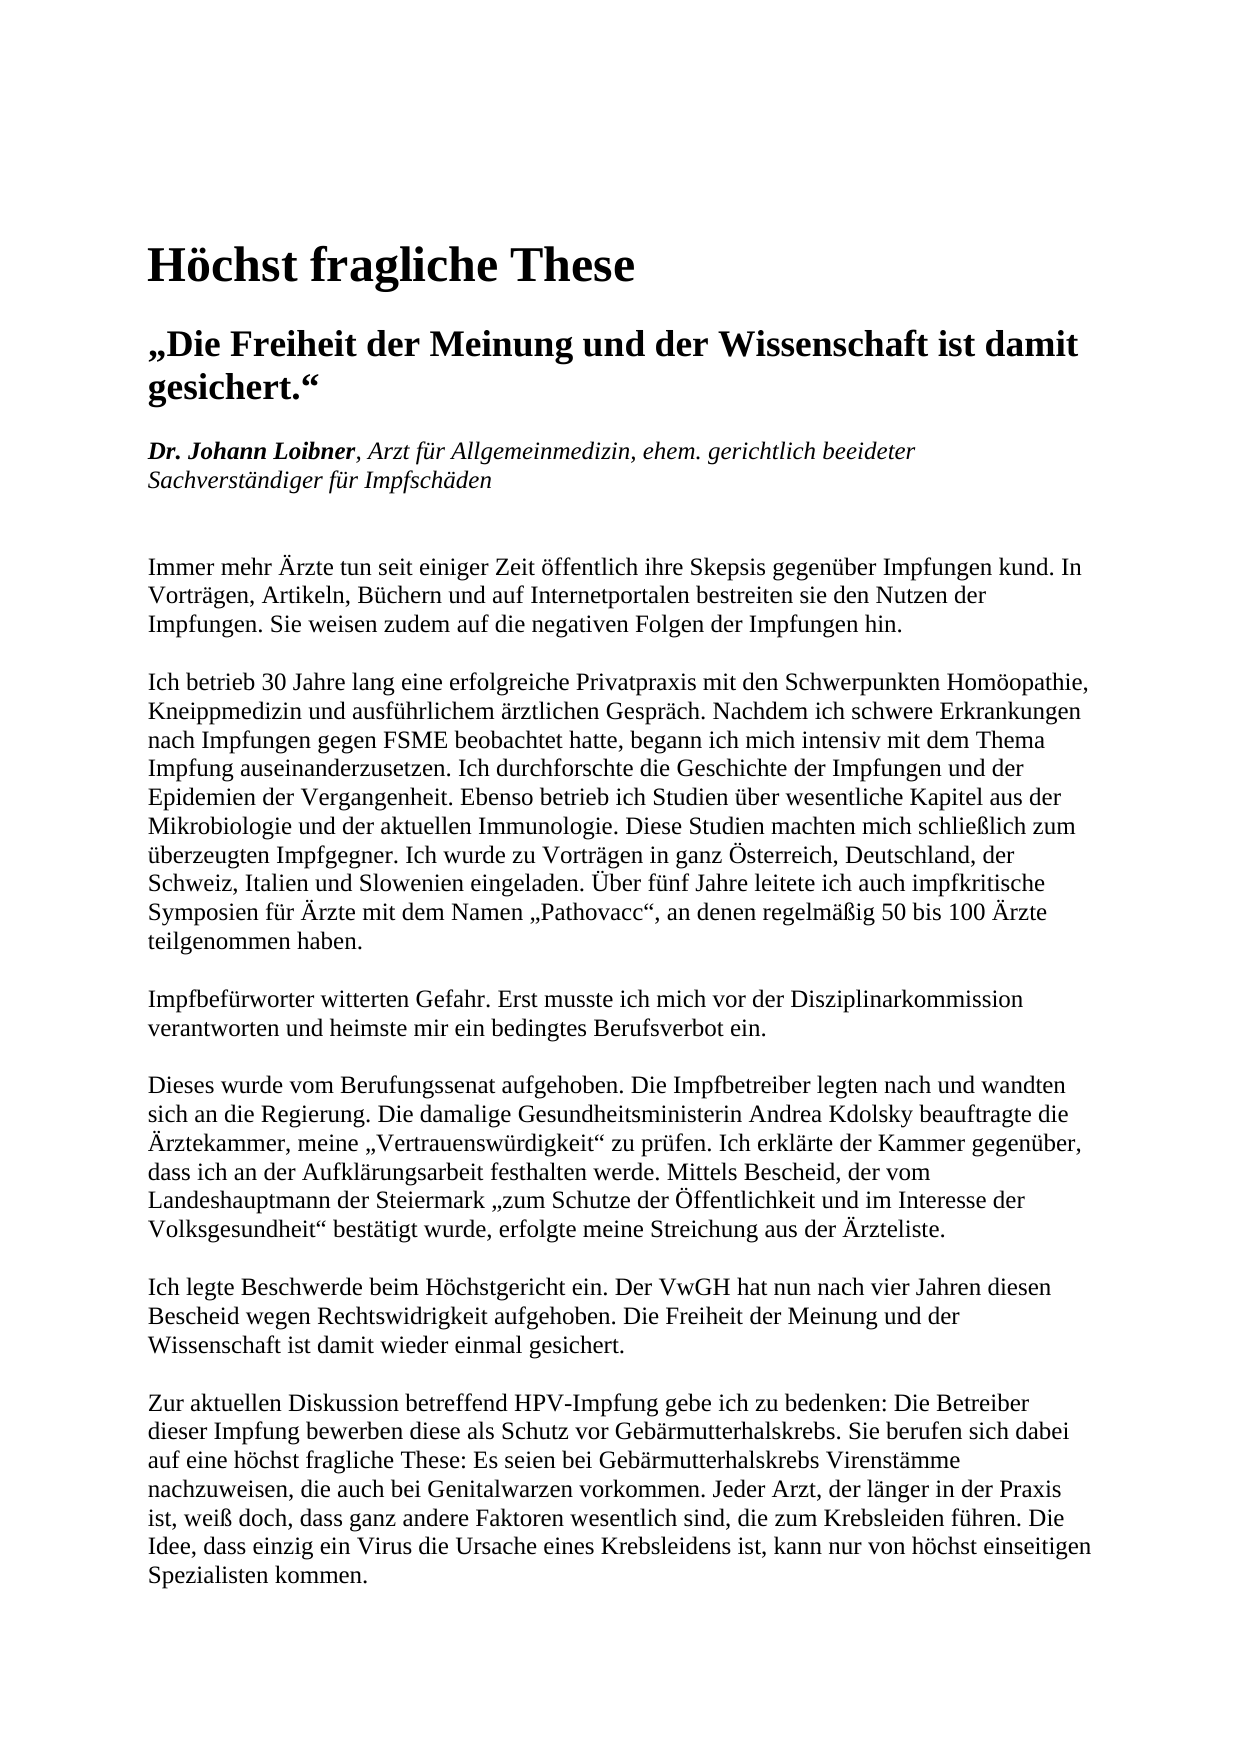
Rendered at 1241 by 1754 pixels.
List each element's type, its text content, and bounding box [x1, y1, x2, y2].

text Ich betrieb 30 Jahre lang eine erfolgreiche Privatpraxis mit den Schwerpunkten Homöopathie, Kneippmedizin und ausführlichem ärztlichen Gespräch. Nachdem ich schwere Erkrankungen nach Impfungen gegen FSME beobachtet hatte, begann ich mich intensiv mit dem Thema Impfung auseinanderzusetzen. Ich durchforschte die Geschichte der Impfungen und der Epidemien der Vergangenheit. Ebenso betrieb ich Studien über wesentliche Kapitel aus der Mikrobiologie und der aktuellen Immunologie. Diese Studien machten mich schließlich zum überzeugten Impfgegner. Ich wurde zu Vorträgen in ganz Österreich, Deutschland, der Schweiz, Italien und Slowenien eingeladen. Über fünf Jahre leitete ich auch impfkritische Symposien für Ärzte mit dem Namen „Pathovacc“, an denen regelmäßig 50 bis 100 Ärzte teilgenommen haben. [148, 667, 1093, 955]
subtitle Höchst fragliche These [148, 234, 1093, 292]
text Dieses wurde vom Berufungssenat aufgehoben. Die Impfbetreiber legten nach und wandten sich an die Regierung. Die damalige Gesundheitsministerin Andrea Kdolsky beauftragte die Ärztekammer, meine „Vertrauenswürdigkeit“ zu prüfen. Ich erklärte der Kammer gegenüber, dass ich an der Aufklärungsarbeit festhalten werde. Mittels Bescheid, der vom Landeshauptmann der Steiermark „zum Schutze der Öffentlichkeit und im Interesse der Volksgesundheit“ bestätigt wurde, erfolgte meine Streichung aus der Ärzteliste. [148, 1071, 1093, 1243]
subtitle „Die Freiheit der Meinung und der Wissenschaft ist damit gesichert.“ [148, 321, 1093, 407]
text Impfbefürworter witterten Gefahr. Erst musste ich mich vor der Disziplinarkommission verantworten und heimste mir ein bedingtes Berufsverbot ein. [148, 984, 1093, 1041]
text Zur aktuellen Diskussion betreffend HPV-Impfung gebe ich zu bedenken: Die Betreiber dieser Impfung bewerben diese als Schutz vor Gebärmutterhalskrebs. Sie berufen sich dabei auf eine höchst fragliche These: Es seien bei Gebärmutterhalskrebs Virenstämme nachzuweisen, die auch bei Genitalwarzen vorkommen. Jeder Arzt, der länger in der Praxis ist, weiß doch, dass ganz andere Faktoren wesentlich sind, die zum Krebsleiden führen. Die Idee, dass einzig ein Virus die Ursache eines Krebsleidens ist, kann nur von höchst einseitigen Spezialisten kommen. [148, 1388, 1093, 1589]
text Immer mehr Ärzte tun seit einiger Zeit öffentlich ihre Skepsis gegenüber Impfungen kund. In Vorträgen, Artikeln, Büchern und auf Internetportalen bestreiten sie den Nutzen der Impfungen. Sie weisen zudem auf die negativen Folgen der Impfungen hin. [148, 523, 1093, 638]
text Ich legte Beschwerde beim Höchstgericht ein. Der VwGH hat nun nach vier Jahren diesen Bescheid wegen Rechtswidrigkeit aufgehoben. Die Freiheit der Meinung und der Wissenschaft ist damit wieder einmal gesichert. [148, 1272, 1093, 1358]
text Dr. Johann Loibner, Arzt für Allgemeinmedizin, ehem. gerichtlich beeideter Sachverständiger für Impfschäden [148, 436, 1093, 494]
